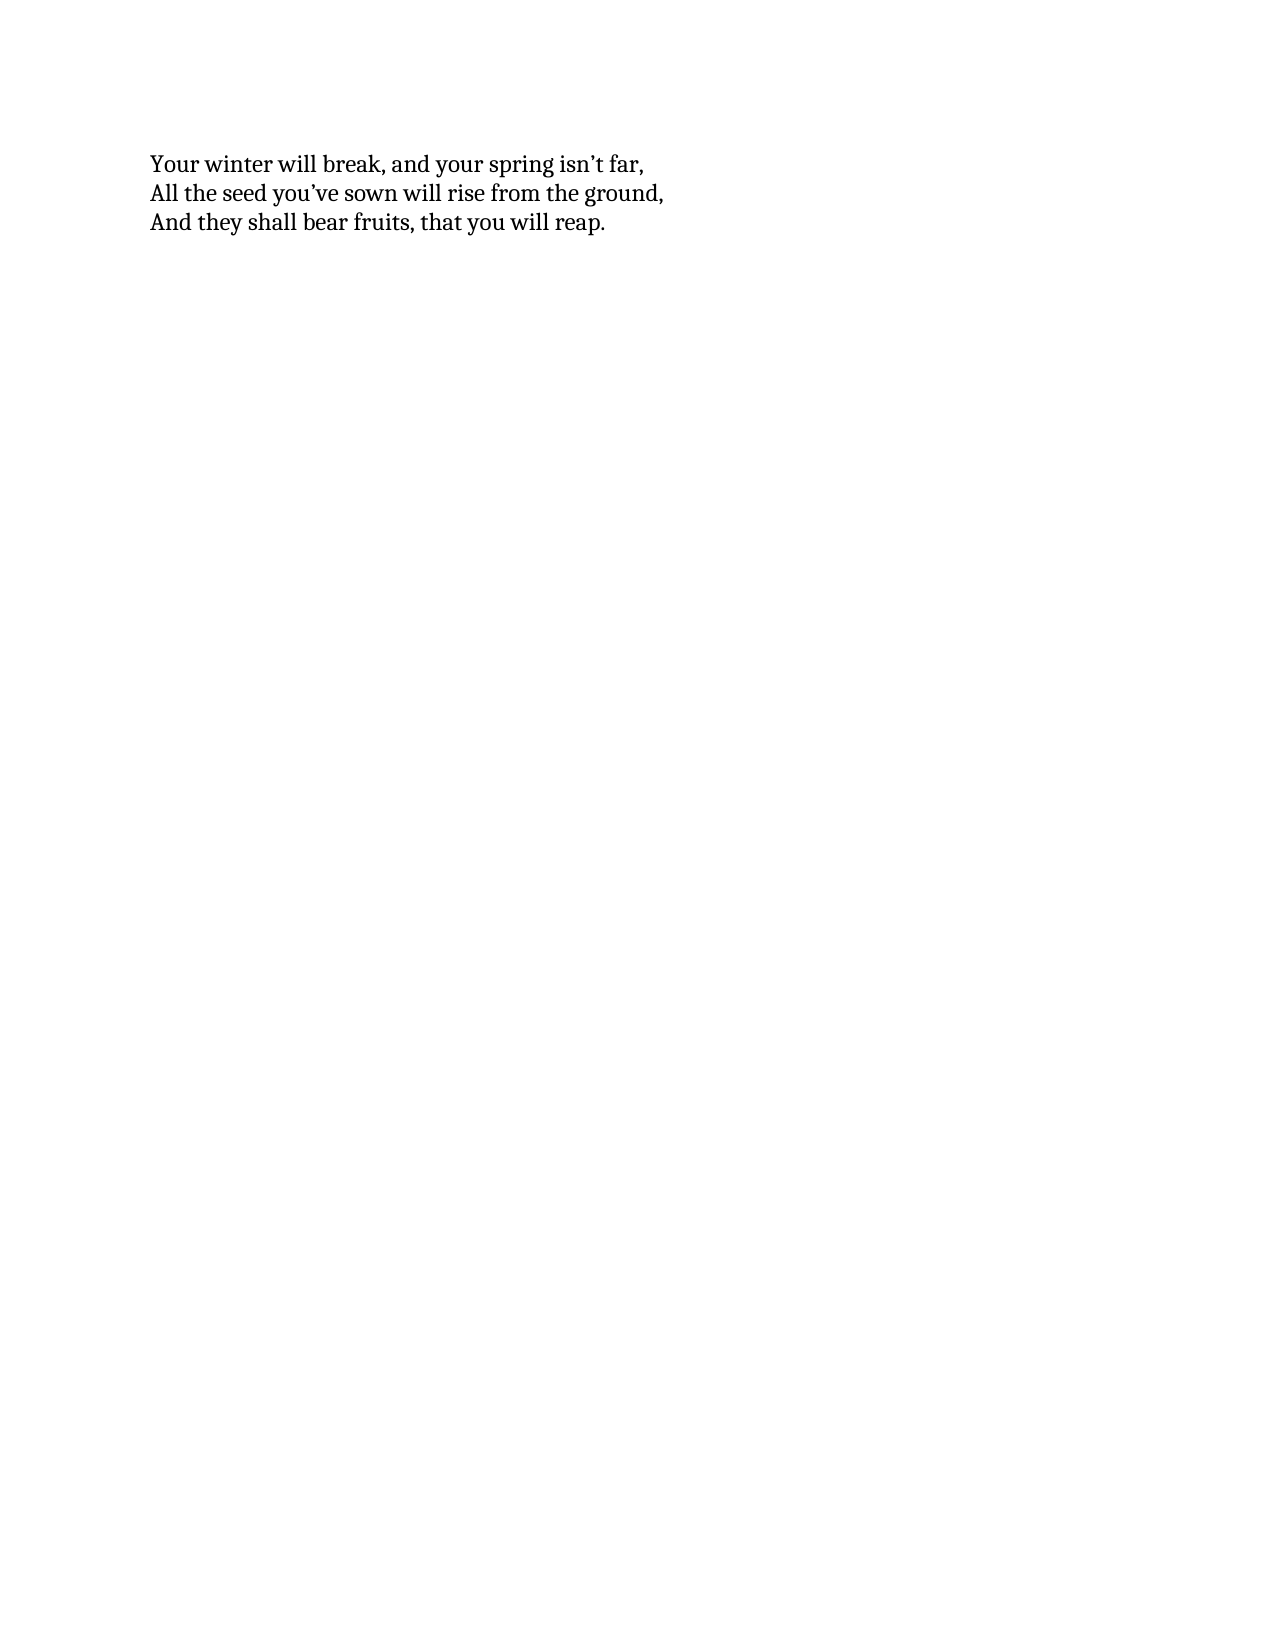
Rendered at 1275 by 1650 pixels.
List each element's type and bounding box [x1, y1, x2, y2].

text [150, 150, 1125, 236]
